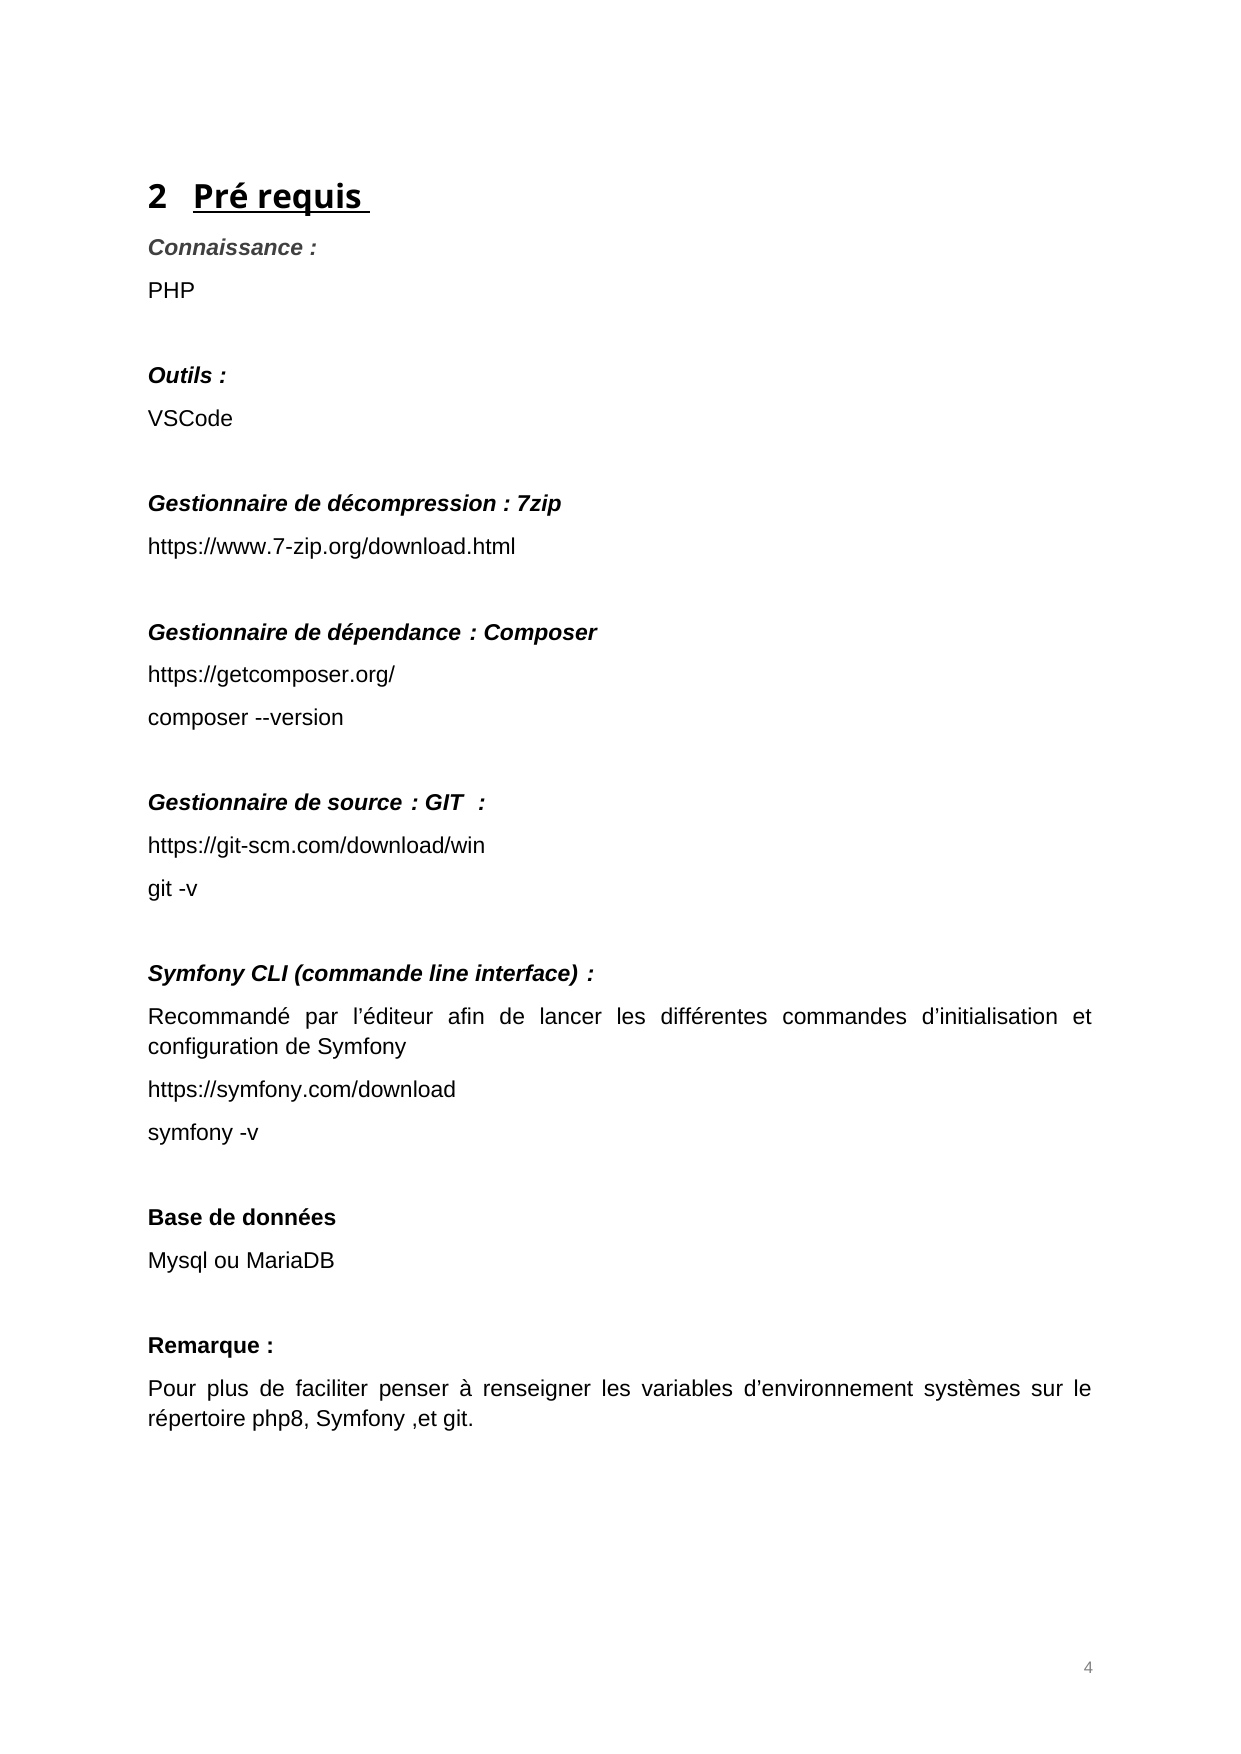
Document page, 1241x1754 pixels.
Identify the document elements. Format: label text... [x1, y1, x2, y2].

text Pour plus de faciliter penser à renseigner les variables d’environnement systèmes sur le répertoire php8, Symfony ,et git. [148, 1375, 1093, 1431]
text https://git-scm.com/download/win [148, 832, 1093, 858]
text https://getcomposer.org/ [148, 661, 1093, 687]
text git -v [148, 875, 1093, 901]
text Base de données [148, 1204, 1093, 1230]
text Remarque : [148, 1332, 1093, 1358]
text Symfony CLI (commande line interface) : [148, 960, 1093, 986]
text Mysql ou MariaDB [148, 1247, 1093, 1273]
text https://symfony.com/download [148, 1076, 1093, 1102]
text Gestionnaire de décompression : 7zip [148, 490, 1093, 517]
text PHP [148, 277, 1093, 303]
text Recommandé par l’éditeur afin de lancer les différentes commandes d’initialisation et configuration de Symfony [148, 1003, 1093, 1059]
text composer --version [148, 704, 1093, 730]
text https://www.7-zip.org/download.html [148, 533, 1093, 559]
text symfony -v [148, 1118, 1093, 1145]
subtitle Pré requis [148, 173, 1093, 218]
text Gestionnaire de source : GIT : [148, 789, 1093, 816]
text VSCode [148, 405, 1093, 431]
text Connaissance : [148, 234, 1093, 260]
text Outils : [148, 362, 1093, 388]
text Gestionnaire de dépendance : Composer [148, 618, 1093, 645]
